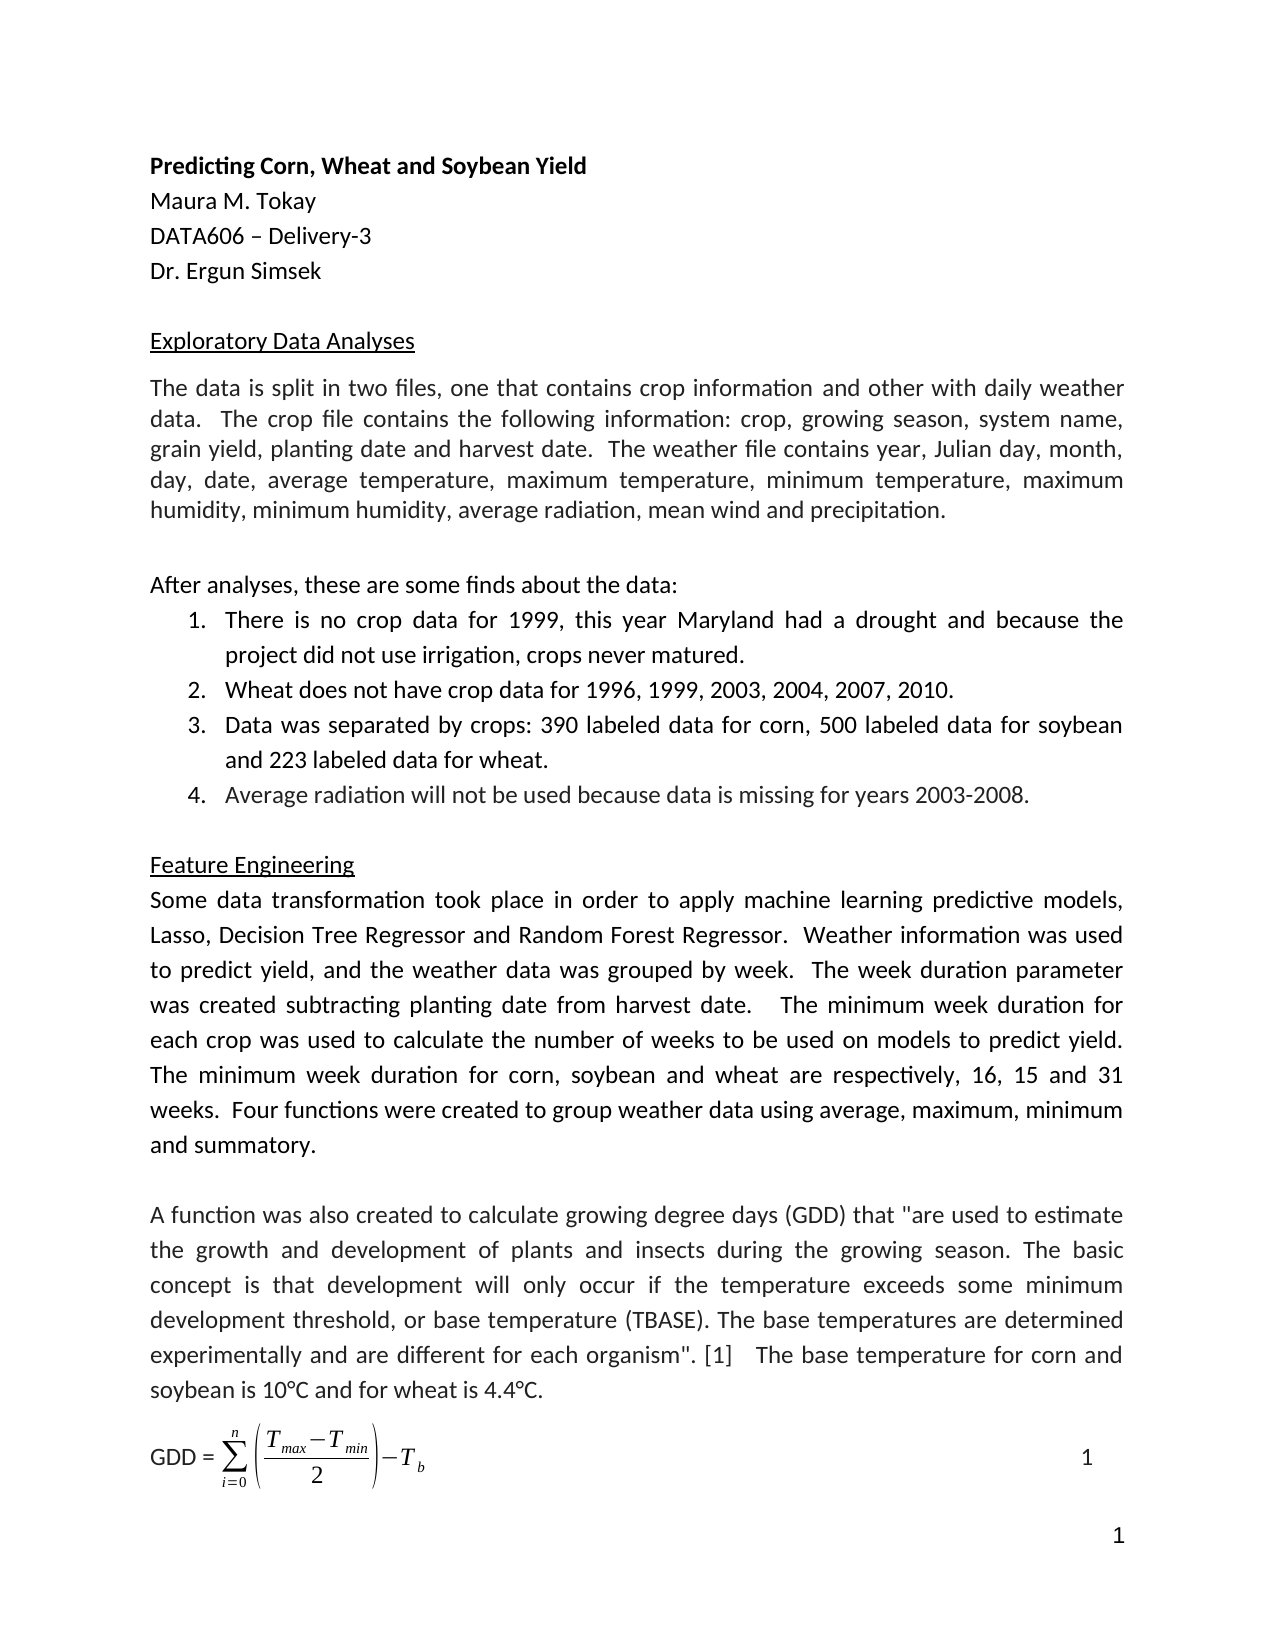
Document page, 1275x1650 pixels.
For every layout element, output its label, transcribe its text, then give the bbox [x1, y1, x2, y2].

text Predicting Corn, Wheat and Soybean Yield [150, 150, 1125, 181]
list Data was separated by crops: 390 labeled data for corn, 500 labeled data for soybean and 223 labeled data for wheat. [187, 709, 1125, 775]
text After analyses, these are some finds about the data: [150, 569, 1125, 600]
list There is no crop data for 1999, this year Maryland had a drought and because the project did not use irrigation, crops never matured. [187, 604, 1125, 670]
text Feature Engineering [150, 849, 1125, 880]
text The data is split in two files, one that contains crop information and other with daily weather data. The crop file contains the following information: crop, growing season, system name, grain yield, planting date and harvest date. The weather file contains year, Julian day, month, day, date, average temperature, maximum temperature, minimum temperature, maximum humidity, minimum humidity, average radiation, mean wind and precipitation. [150, 372, 1125, 525]
text GDD = 1 [150, 1422, 1125, 1491]
text Some data transformation took place in order to apply machine learning predictive models, Lasso, Decision Tree Regressor and Random Forest Regressor. Weather information was used to predict yield, and the weather data was grouped by week. The week duration parameter was created subtracting planting date from harvest date. The minimum week duration for each crop was used to calculate the number of weeks to be used on models to predict yield. The minimum week duration for corn, soybean and wheat are respectively, 16, 15 and 31 weeks. Four functions were created to group weather data using average, maximum, minimum and summatory. [150, 884, 1125, 1160]
text Exploratory Data Analyses [150, 325, 1125, 356]
text A function was also created to calculate growing degree days (GDD) that "are used to estimate the growth and development of plants and insects during the growing season. The basic concept is that development will only occur if the temperature exceeds some minimum development threshold, or base temperature (TBASE). The base temperatures are determined experimentally and are different for each organism". [1] The base temperature for corn and soybean is 10°C and for wheat is 4.4°C. [150, 1199, 1125, 1405]
text DATA606 – Delivery-3 [150, 220, 1125, 251]
list Average radiation will not be used because data is missing for years 2003-2008. [187, 779, 1125, 810]
text Dr. Ergun Simsek [150, 255, 1125, 286]
text Maura M. Tokay [150, 185, 1125, 216]
list Wheat does not have crop data for 1996, 1999, 2003, 2004, 2007, 2010. [187, 674, 1125, 705]
